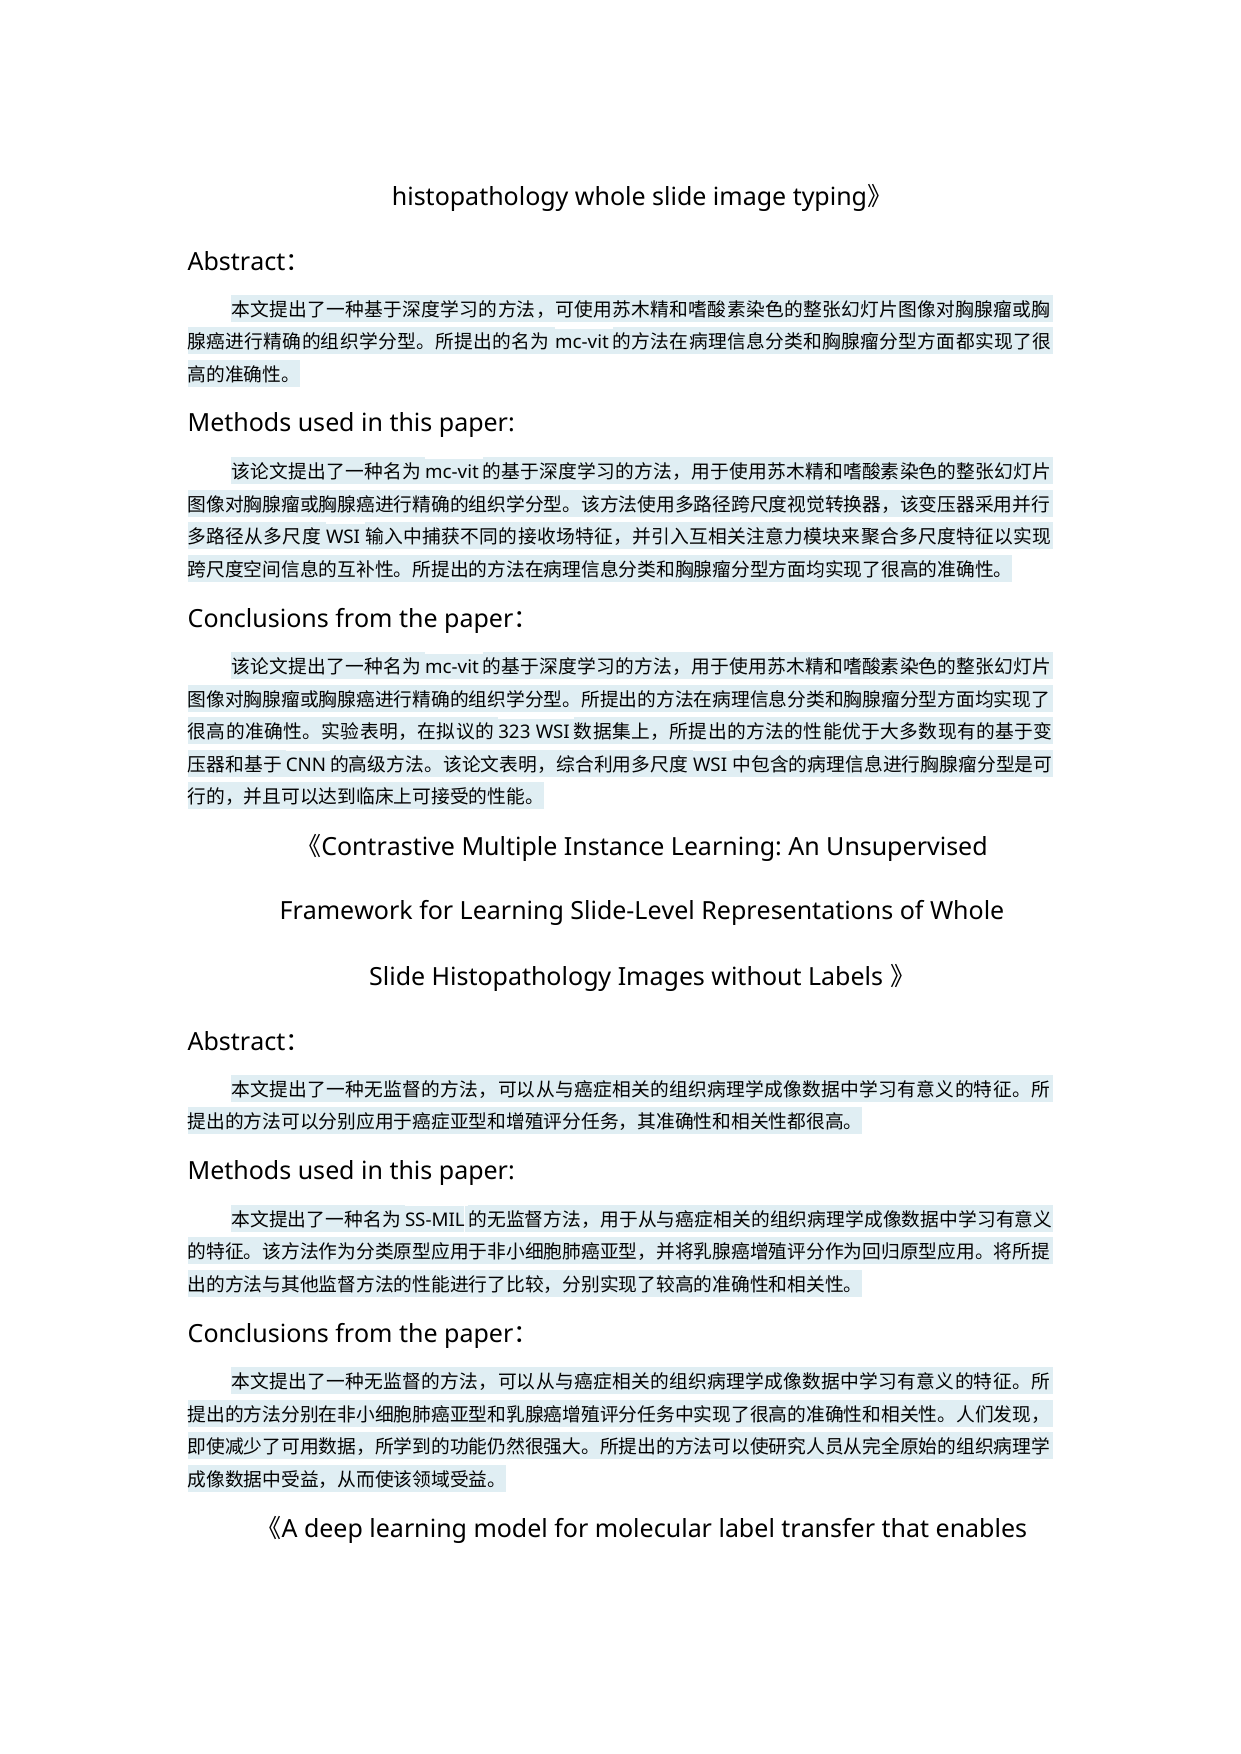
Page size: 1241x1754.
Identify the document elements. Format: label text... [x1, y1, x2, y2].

text 该论文提出了一种名为mc-vit的基于深度学习的方法，用于使用苏木精和嗜酸素染色的整张幻灯片图像对胸腺瘤或胸腺癌进行精确的组织学分型。该方法使用多路径跨尺度视觉转换器，该变压器采用并行多路径从多尺度 WSI 输入中捕获不同的接收场特征，并引入互相关注意力模块来聚合多尺度特征以实现跨尺度空间信息的互补性。所提出的方法在病理信息分类和胸腺瘤分型方面均实现了很高的准确性。 [187, 454, 1053, 584]
text Framework for Learning Slide-Level Representations of Whole [187, 877, 1053, 942]
text 本文提出了一种无监督的方法，可以从与癌症相关的组织病理学成像数据中学习有意义的特征。所提出的方法可以分别应用于癌症亚型和增殖评分任务，其准确性和相关性都很高。 [187, 1072, 1053, 1137]
text 该论文提出了一种名为mc-vit的基于深度学习的方法，用于使用苏木精和嗜酸素染色的整张幻灯片图像对胸腺瘤或胸腺癌进行精确的组织学分型。所提出的方法在病理信息分类和胸腺瘤分型方面均实现了很高的准确性。实验表明，在拟议的323 WSI数据集上，所提出的方法的性能优于大多数现有的基于变压器和基于CNN的高级方法。该论文表明，综合利用多尺度 WSI 中包含的病理信息进行胸腺瘤分型是可行的，并且可以达到临床上可接受的性能。 [187, 649, 1053, 812]
text Methods used in this paper: [187, 389, 1053, 454]
text Slide Histopathology Images without Labels 》 [187, 942, 1053, 1007]
text Methods used in this paper: [187, 1137, 1053, 1202]
text 本文提出了一种基于深度学习的方法，可使用苏木精和嗜酸素染色的整张幻灯片图像对胸腺瘤或胸腺癌进行精确的组织学分型。所提出的名为mc-vit的方法在病理信息分类和胸腺瘤分型方面都实现了很高的准确性。 [187, 292, 1053, 389]
text Conclusions from the paper： [187, 584, 1053, 649]
text Abstract： [187, 1007, 1053, 1072]
text 本文提出了一种名为SS-MIL的无监督方法，用于从与癌症相关的组织病理学成像数据中学习有意义的特征。该方法作为分类原型应用于非小细胞肺癌亚型，并将乳腺癌增殖评分作为回归原型应用。将所提出的方法与其他监督方法的性能进行了比较，分别实现了较高的准确性和相关性。 [187, 1202, 1053, 1299]
text Abstract： [187, 227, 1053, 292]
text Conclusions from the paper： [187, 1299, 1053, 1364]
text 《A deep learning model for molecular label transfer that enables [187, 1494, 1053, 1559]
text 本文提出了一种无监督的方法，可以从与癌症相关的组织病理学成像数据中学习有意义的特征。所提出的方法分别在非小细胞肺癌亚型和乳腺癌增殖评分任务中实现了很高的准确性和相关性。人们发现，即使减少了可用数据，所学到的功能仍然很强大。所提出的方法可以使研究人员从完全原始的组织病理学成像数据中受益，从而使该领域受益。 [187, 1364, 1053, 1494]
text histopathology whole slide image typing》 [187, 162, 1053, 227]
text 《Contrastive Multiple Instance Learning: An Unsupervised [187, 812, 1053, 877]
